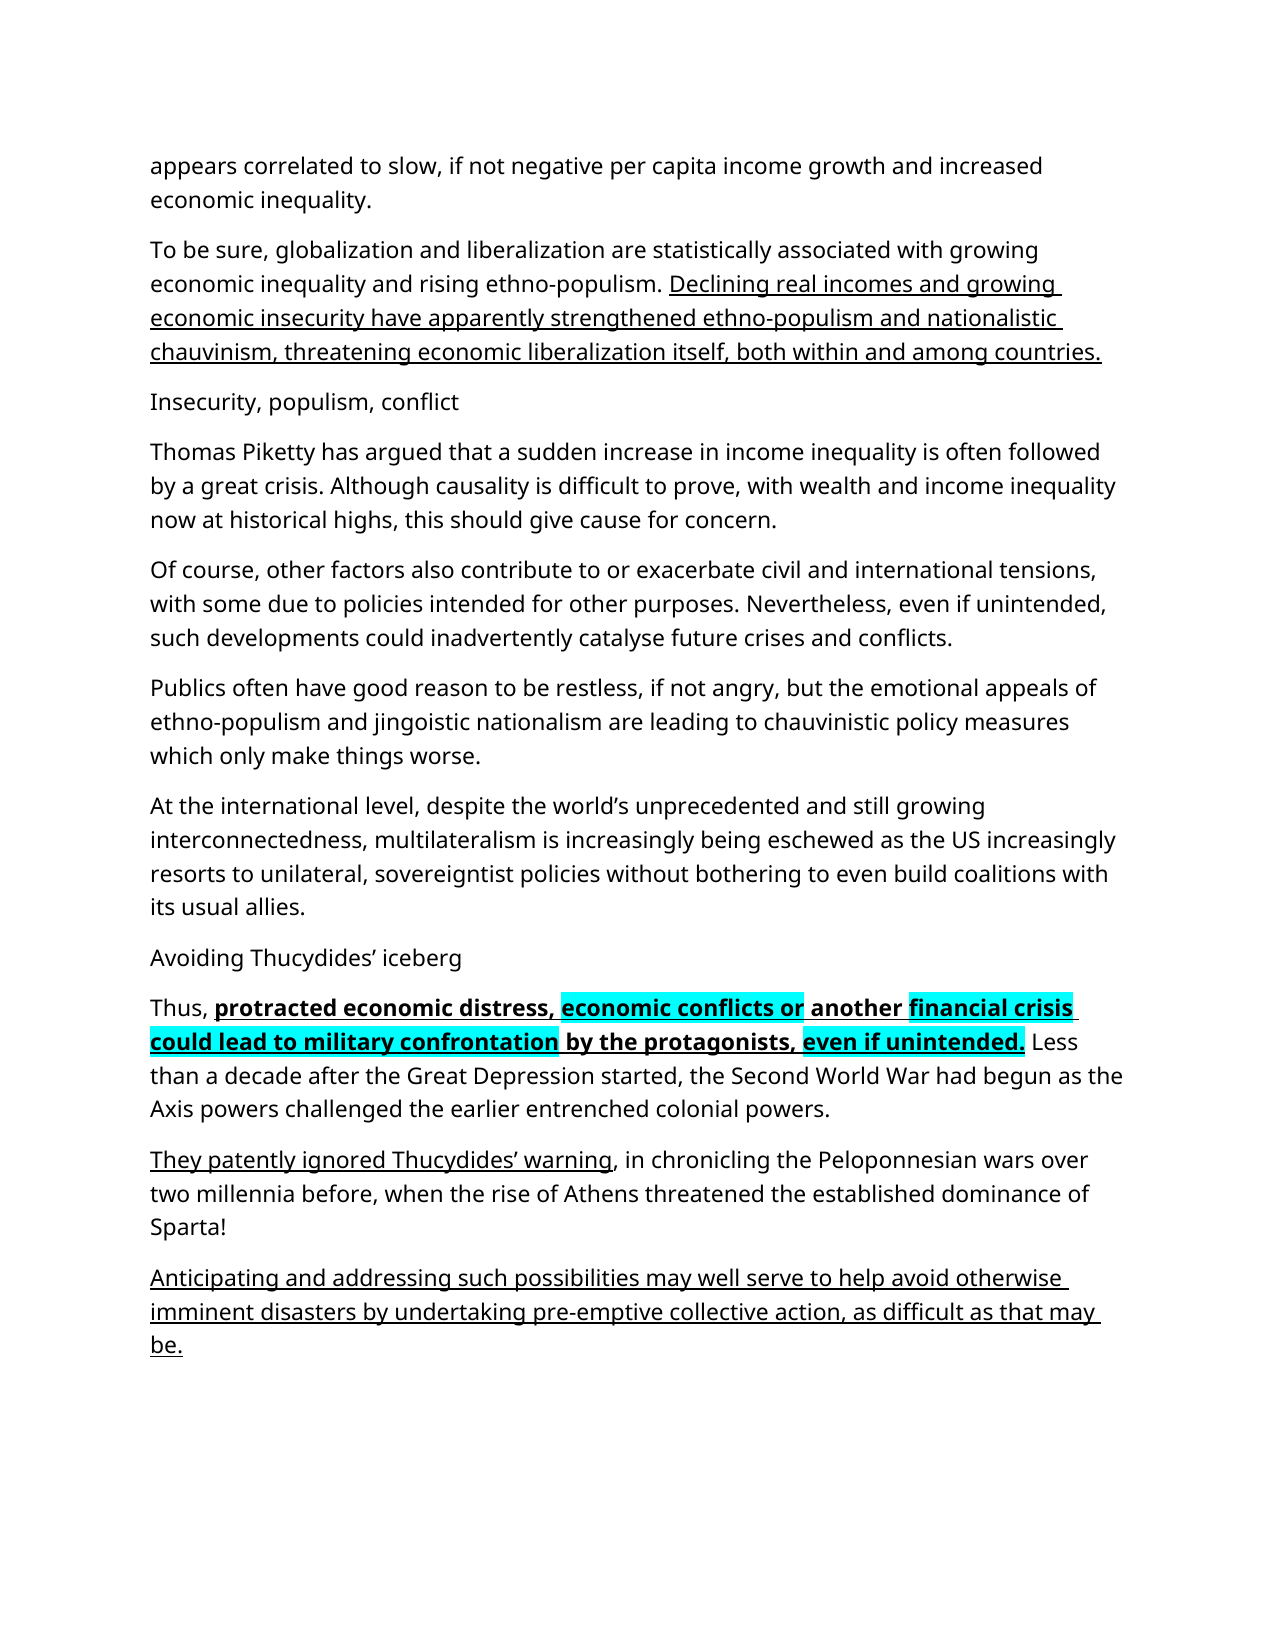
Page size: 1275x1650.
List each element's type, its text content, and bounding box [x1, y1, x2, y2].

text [150, 150, 1125, 215]
text Thus, protracted economic distress, economic conflicts or another financial crisis could lead to military confrontation by the protagonists, even if unintended. Less than a decade after the Great Depression started, the Second World War had begun as the Axis powers challenged the earlier entrenched colonial powers. [150, 992, 1125, 1124]
text Of course, other factors also contribute to or exacerbate civil and international tensions, with some due to policies intended for other purposes. Nevertheless, even if unintended, such developments could inadvertently catalyse future crises and conflicts. [150, 554, 1125, 653]
text Insecurity, populism, conflict [150, 386, 1125, 417]
text Publics often have good reason to be restless, if not angry, but the emotional appeals of ethno-populism and jingoistic nationalism are leading to chauvinistic policy measures which only make things worse. [150, 672, 1125, 771]
text Anticipating and addressing such possibilities may well serve to help avoid otherwise imminent disasters by undertaking pre-emptive collective action, as difficult as that may be. [150, 1262, 1125, 1360]
text They patently ignored Thucydides’ warning, in chronicling the Peloponnesian wars over two millennia before, when the rise of Athens threatened the established dominance of Sparta! [150, 1144, 1125, 1242]
text At the international level, despite the world’s unprecedented and still growing interconnectedness, multilateralism is increasingly being eschewed as the US increasingly resorts to unilateral, sovereigntist policies without bothering to even build coalitions with its usual allies. [150, 790, 1125, 922]
text Thomas Piketty has argued that a sudden increase in income inequality is often followed by a great crisis. Although causality is difficult to prove, with wealth and income inequality now at historical highs, this should give cause for concern. [150, 436, 1125, 535]
text To be sure, globalization and liberalization are statistically associated with growing economic inequality and rising ethno-populism. Declining real incomes and growing economic insecurity have apparently strengthened ethno-populism and nationalistic chauvinism, threatening economic liberalization itself, both within and among countries. [150, 234, 1125, 367]
text Avoiding Thucydides’ iceberg [150, 942, 1125, 973]
